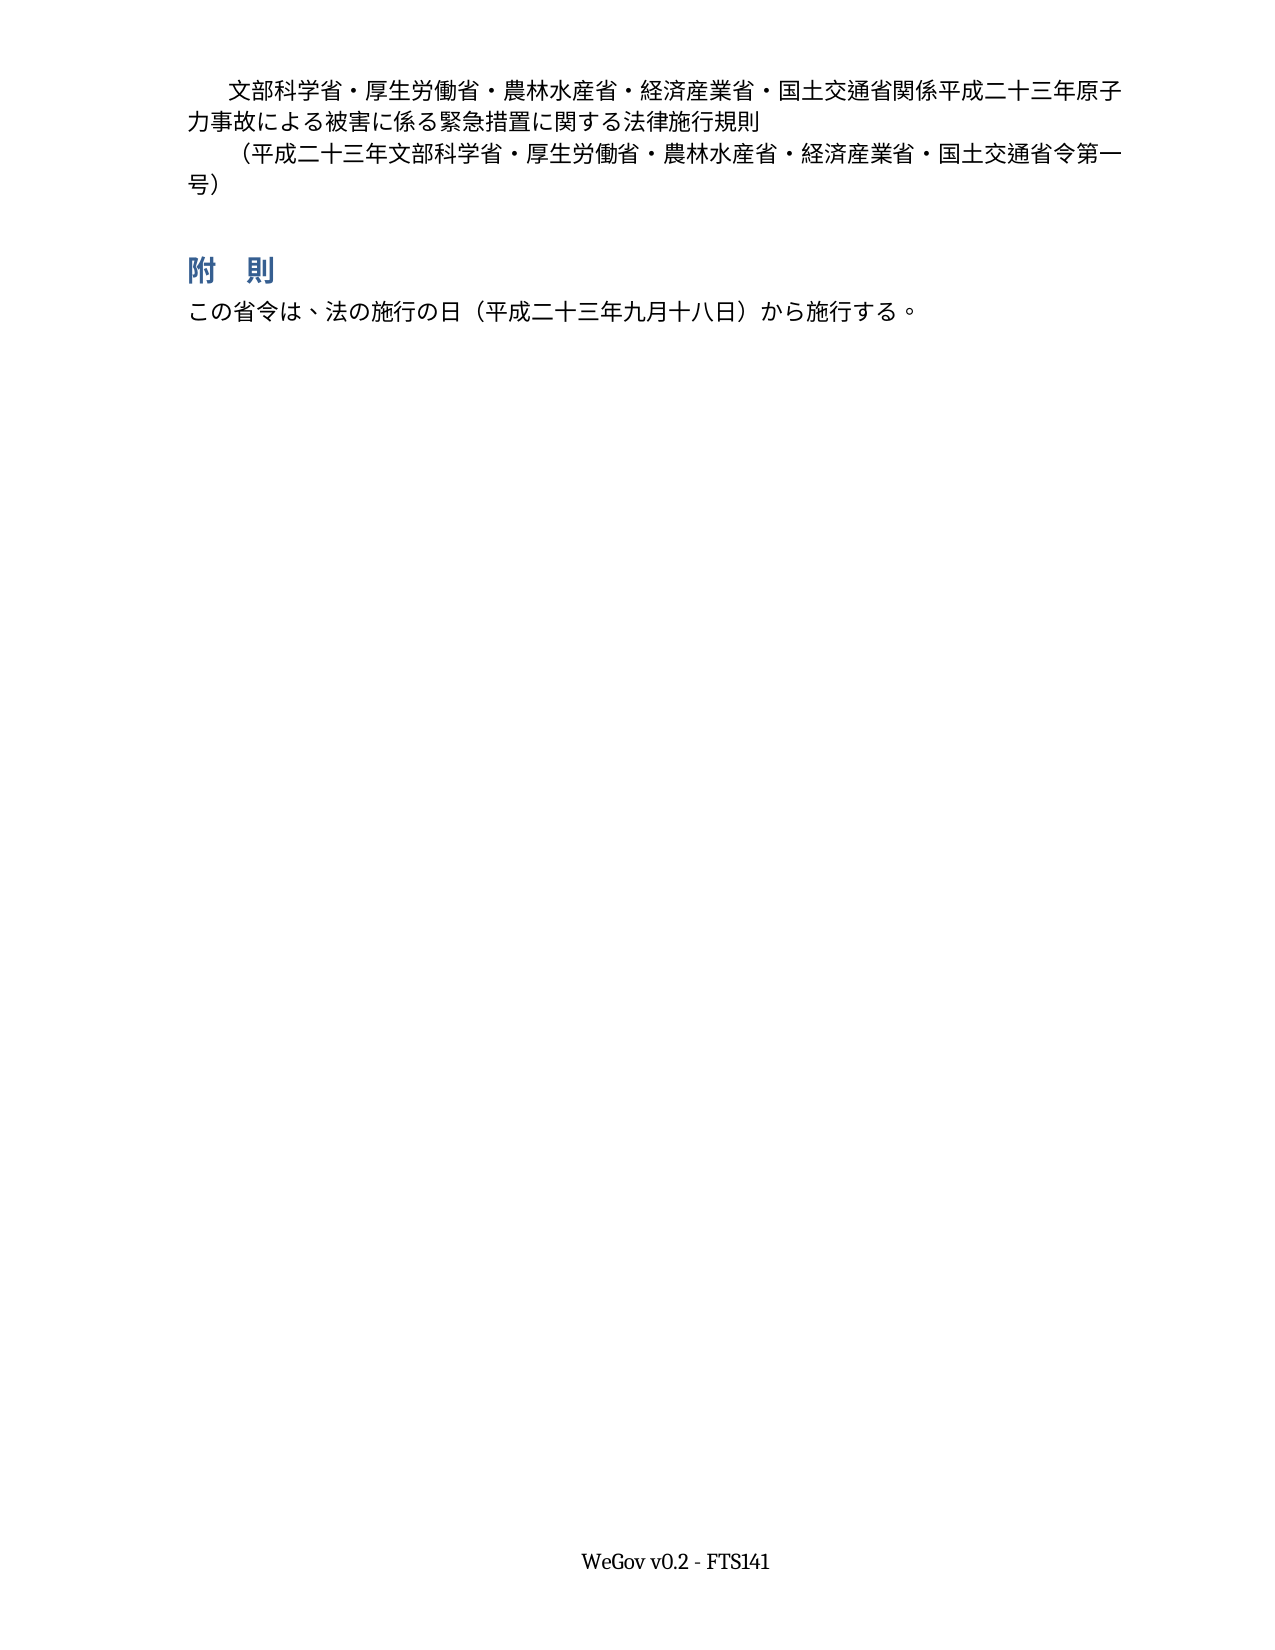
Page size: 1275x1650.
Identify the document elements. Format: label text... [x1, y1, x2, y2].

text この省令は、法の施行の日（平成二十三年九月十八日）から施行する。 [187, 296, 1087, 327]
subtitle 附 則 [187, 250, 1087, 290]
